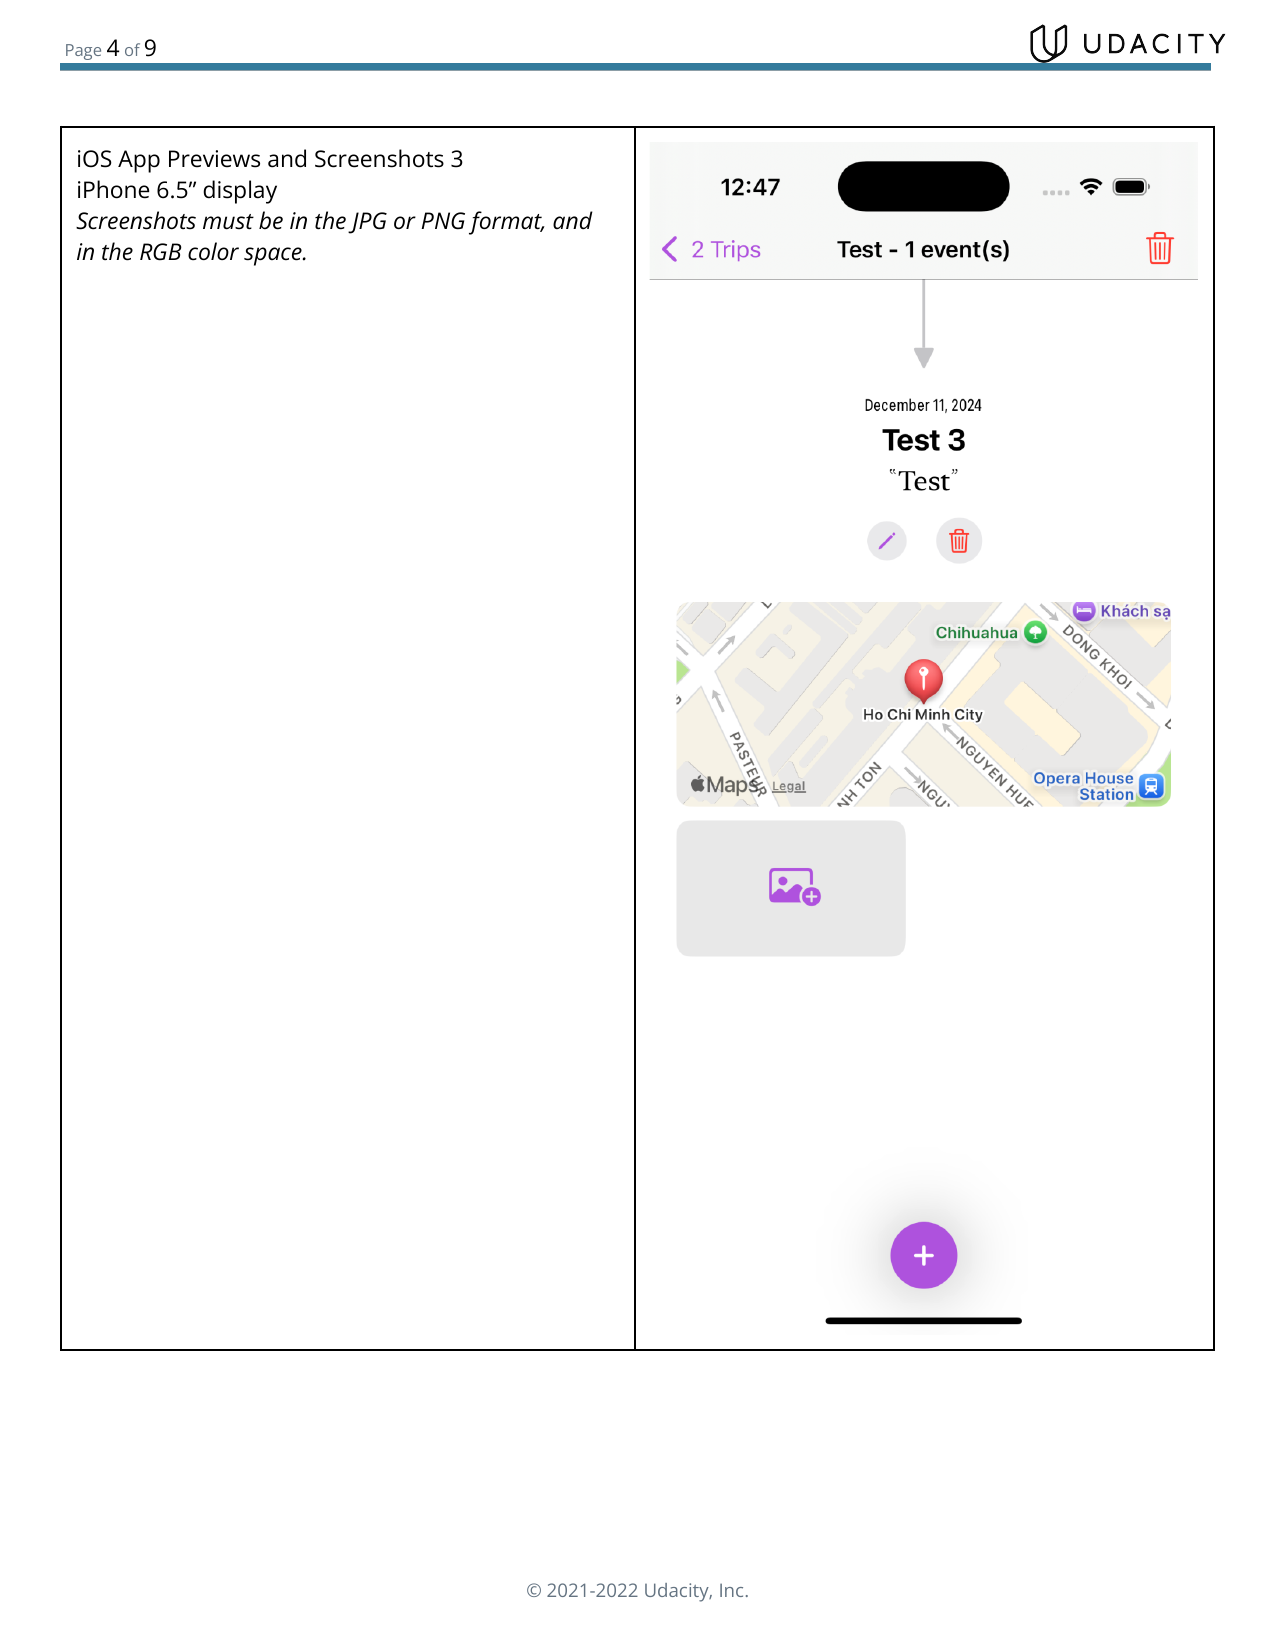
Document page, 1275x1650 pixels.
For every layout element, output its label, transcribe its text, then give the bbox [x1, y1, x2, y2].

picture [60, 24, 1226, 71]
table_cell iOS App Previews and Screenshots 3 iPhone 6.5” display Screenshots must be in the JPG or PNG format, and in the RGB color space. [62, 128, 634, 1349]
table_cell [636, 128, 1213, 1349]
picture [649, 142, 1198, 1335]
